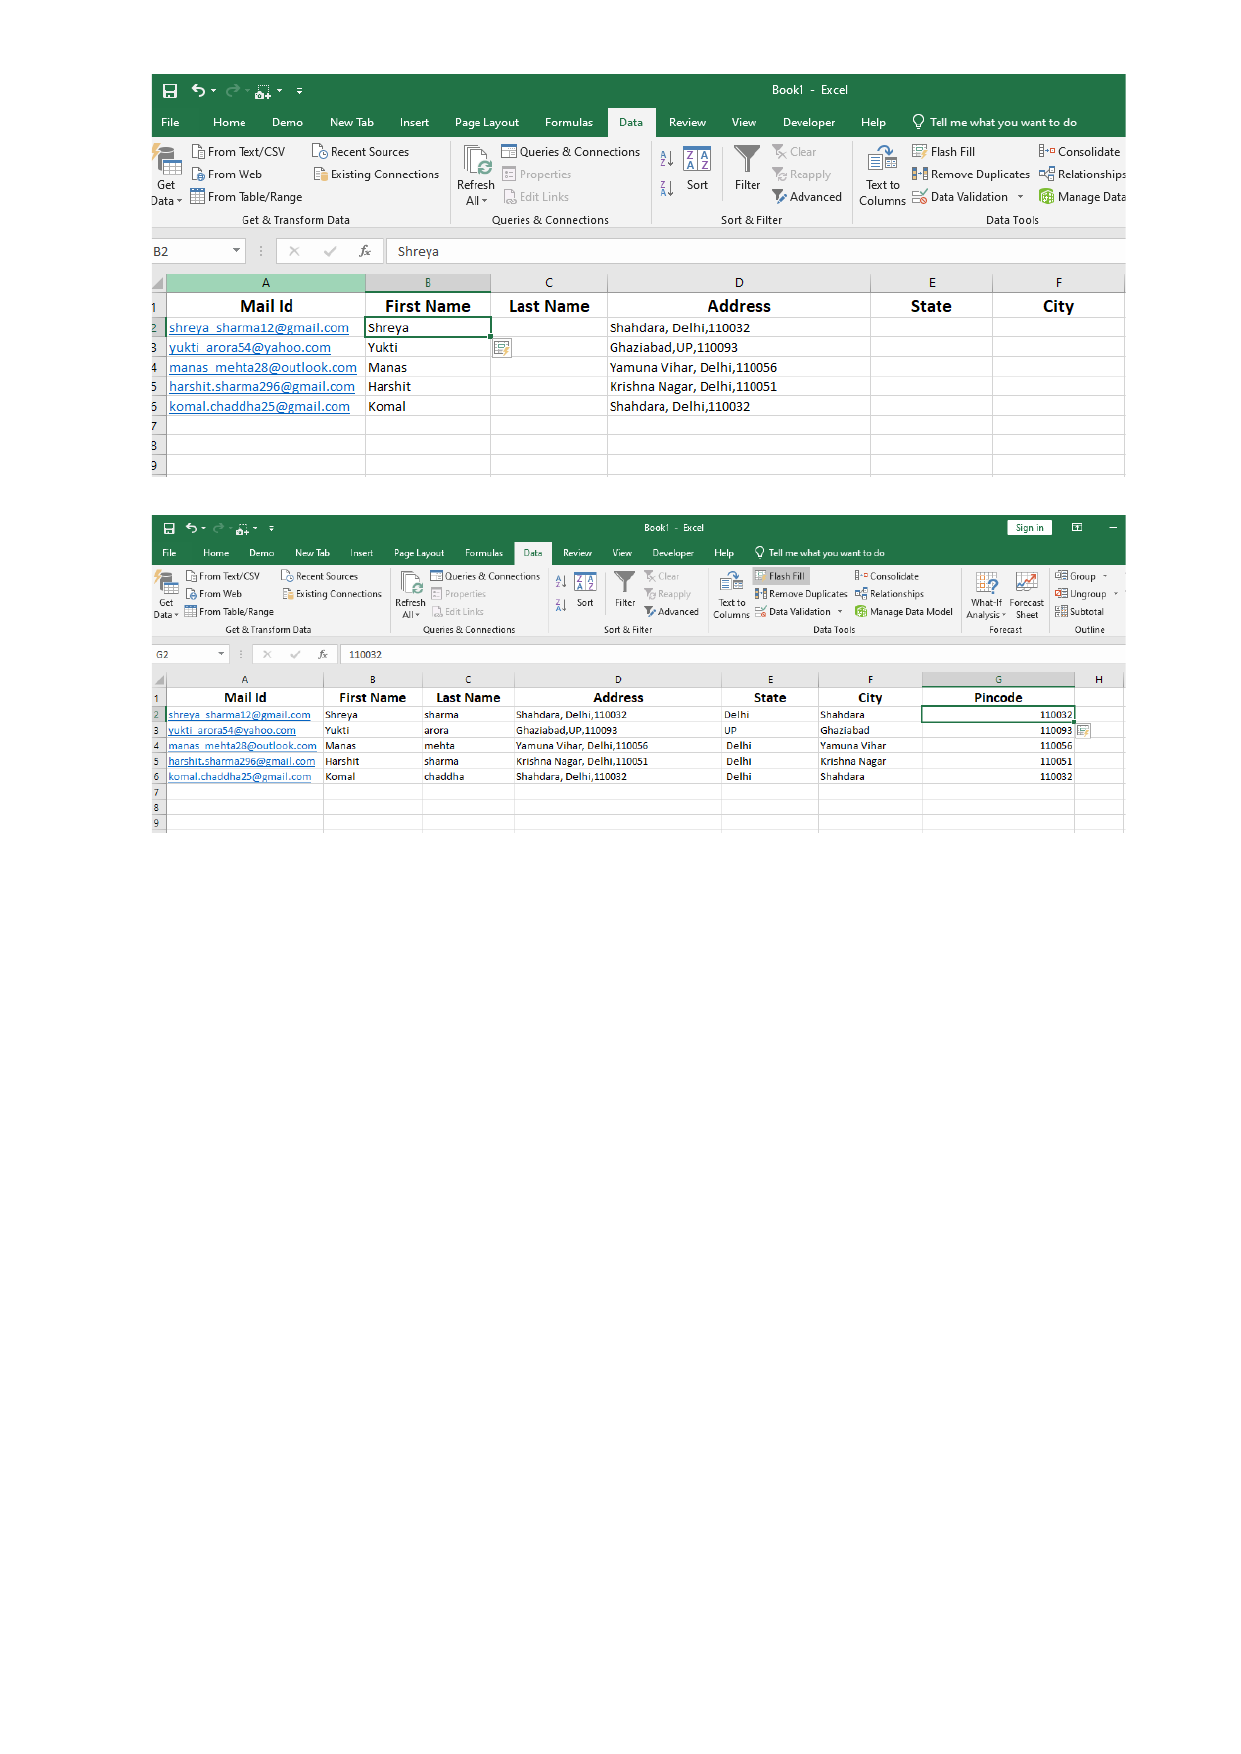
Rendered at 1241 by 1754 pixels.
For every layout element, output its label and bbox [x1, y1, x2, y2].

picture [151, 74, 1126, 477]
picture [151, 515, 1126, 833]
